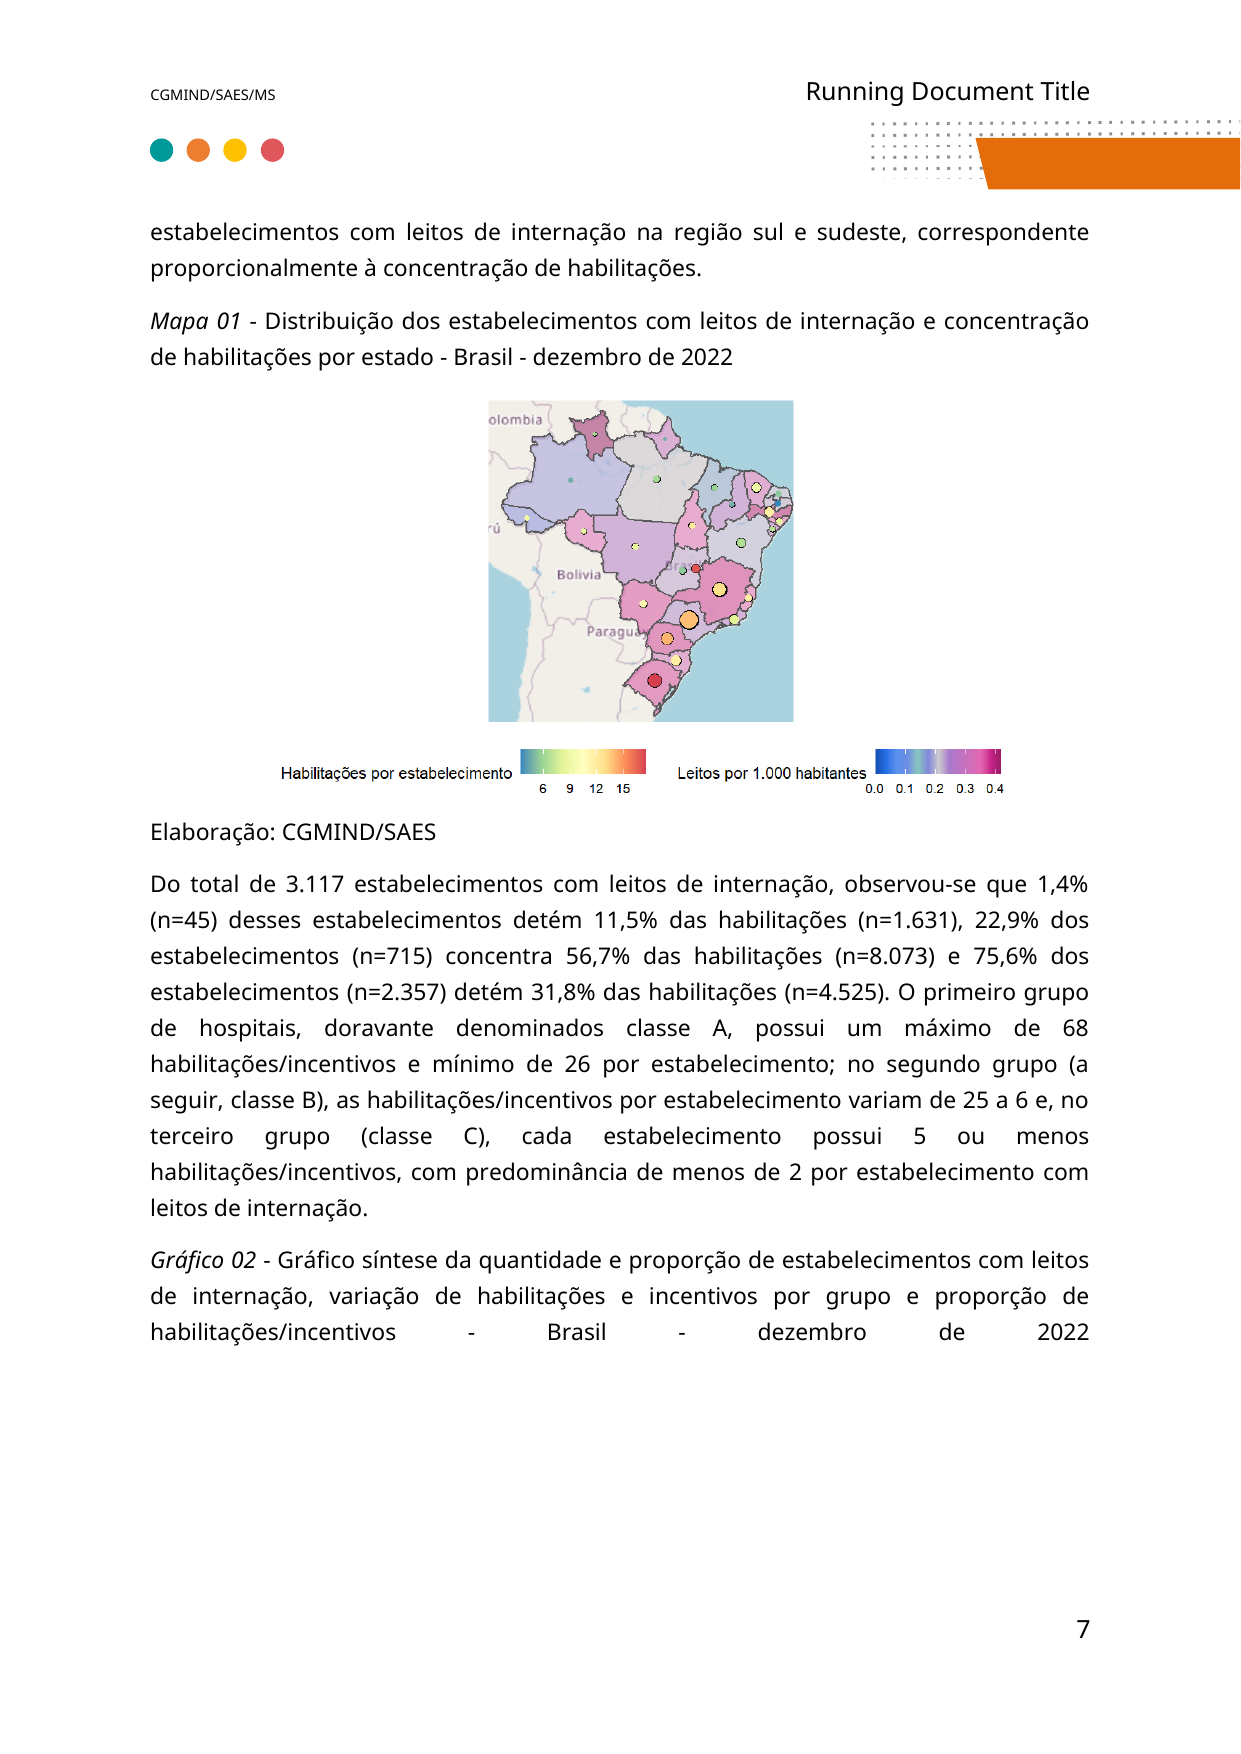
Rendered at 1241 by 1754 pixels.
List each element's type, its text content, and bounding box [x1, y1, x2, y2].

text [150, 1244, 1090, 1347]
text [150, 216, 1090, 283]
text Do total de 3.117 estabelecimentos com leitos de internação, observou-se que 1,4% (n=45) desses estabelecimentos detém 11,5% das habilitações (n=1.631), 22,9% dos estabelecimentos (n=715) concentra 56,7% das habilitações (n=8.073) e 75,6% dos estabelecimentos (n=2.357) detém 31,8% das habilitações (n=4.525). O primeiro grupo de hospitais, doravante denominados classe A, possui um máximo de 68 habilitações/incentivos e mínimo de 26 por estabelecimento; no segundo grupo (a seguir, classe B), as habilitações/incentivos por estabelecimento variam de 25 a 6 e, no terceiro grupo (classe C), cada estabelecimento possui 5 ou menos habilitações/incentivos, com predominância de menos de 2 por estabelecimento com leitos de internação. [150, 868, 1090, 1223]
text Mapa 01 - Distribuição dos estabelecimentos com leitos de internação e concentração de habilitações por estado - Brasil - dezembro de 2022 [150, 305, 1090, 372]
picture [168, 393, 1109, 811]
